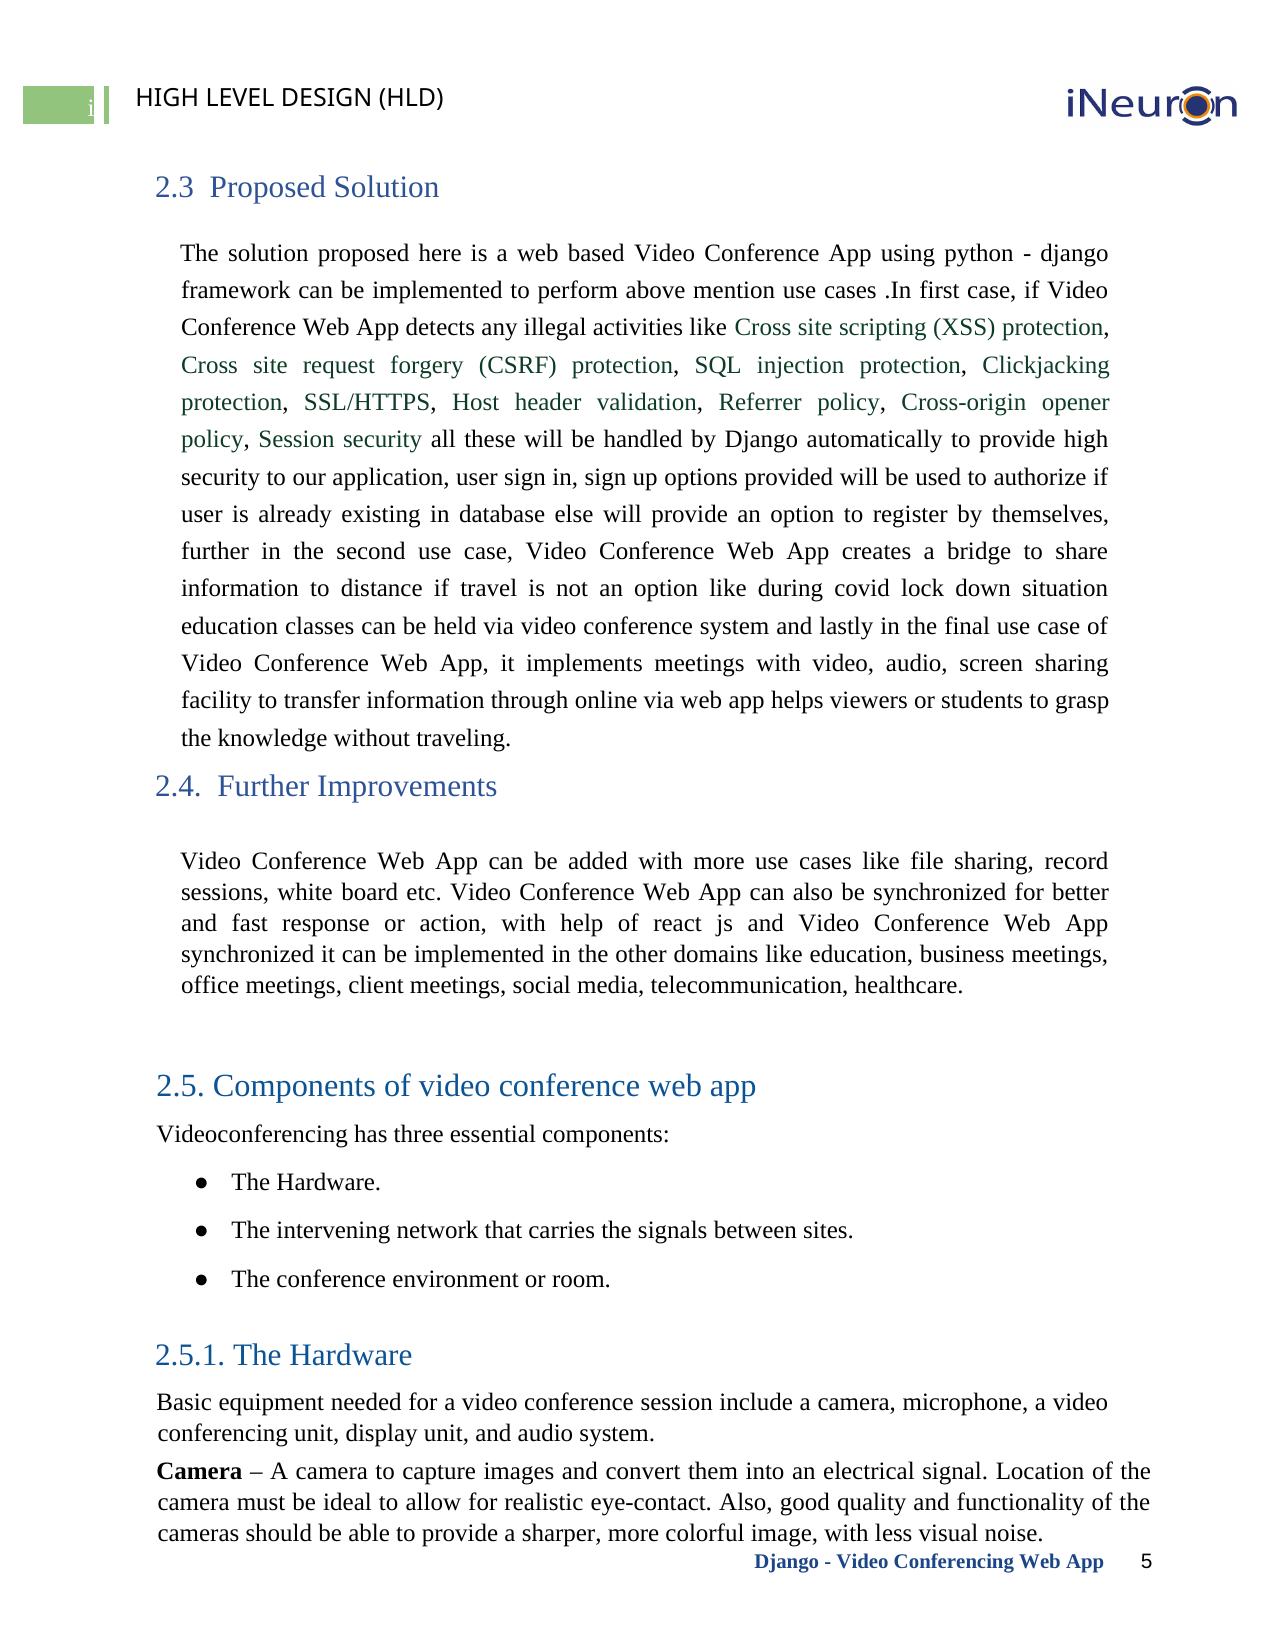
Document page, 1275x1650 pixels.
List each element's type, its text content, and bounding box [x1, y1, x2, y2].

text The solution proposed here is a web based Video Conference App using python - django framework can be implemented to perform above mention use cases .In first case, if Video Conference Web App detects any illegal activities like Cross site scripting (XSS) protection, Cross site request forgery (CSRF) protection, SQL injection protection, Clickjacking protection, SSL/HTTPS, Host header validation, Referrer policy, Cross-origin opener policy, Session security all these will be handled by Django automatically to provide high security to our application, user sign in, sign up options provided will be used to authorize if user is already existing in database else will provide an option to register by themselves, further in the second use case, Video Conference Web App creates a bridge to share information to distance if travel is not an option like during covid lock down situation education classes can be held via video conference system and lastly in the final use case of Video Conference Web App, it implements meetings with video, audio, screen sharing facility to transfer information through online via web app helps viewers or students to grasp the knowledge without traveling. [180, 238, 1110, 751]
list The conference environment or room. [194, 1264, 1110, 1293]
text Camera – A camera to capture images and convert them into an electrical signal. Location of the camera must be ideal to allow for realistic eye-contact. Also, good quality and functionality of the cameras should be able to provide a sharper, more colorful image, with less visual noise. [156, 1456, 1152, 1547]
text Video Conference Web App can be added with more use cases like file sharing, record sessions, white board etc. Video Conference Web App can also be synchronized for better and fast response or action, with help of react js and Video Conference Web App synchronized it can be implemented in the other domains like education, business meetings, office meetings, client meetings, social media, telecommunication, healthcare. [180, 846, 1110, 999]
text Videoconferencing has three essential components: [156, 1119, 1110, 1147]
list The Hardware. [194, 1167, 1110, 1195]
list The intervening network that carries the signals between sites. [194, 1215, 1110, 1244]
subtitle 2.4. Further Improvements [155, 767, 1110, 803]
text Basic equipment needed for a video conference session include a camera, microphone, a video conferencing unit, display unit, and audio system. [156, 1387, 1110, 1447]
subtitle 2.3 Proposed Solution [155, 168, 1110, 204]
subtitle 2.5.1. The Hardware [155, 1336, 1110, 1372]
subtitle 2.5. Components of video conference web app [156, 1067, 1110, 1104]
picture [1064, 82, 1239, 127]
